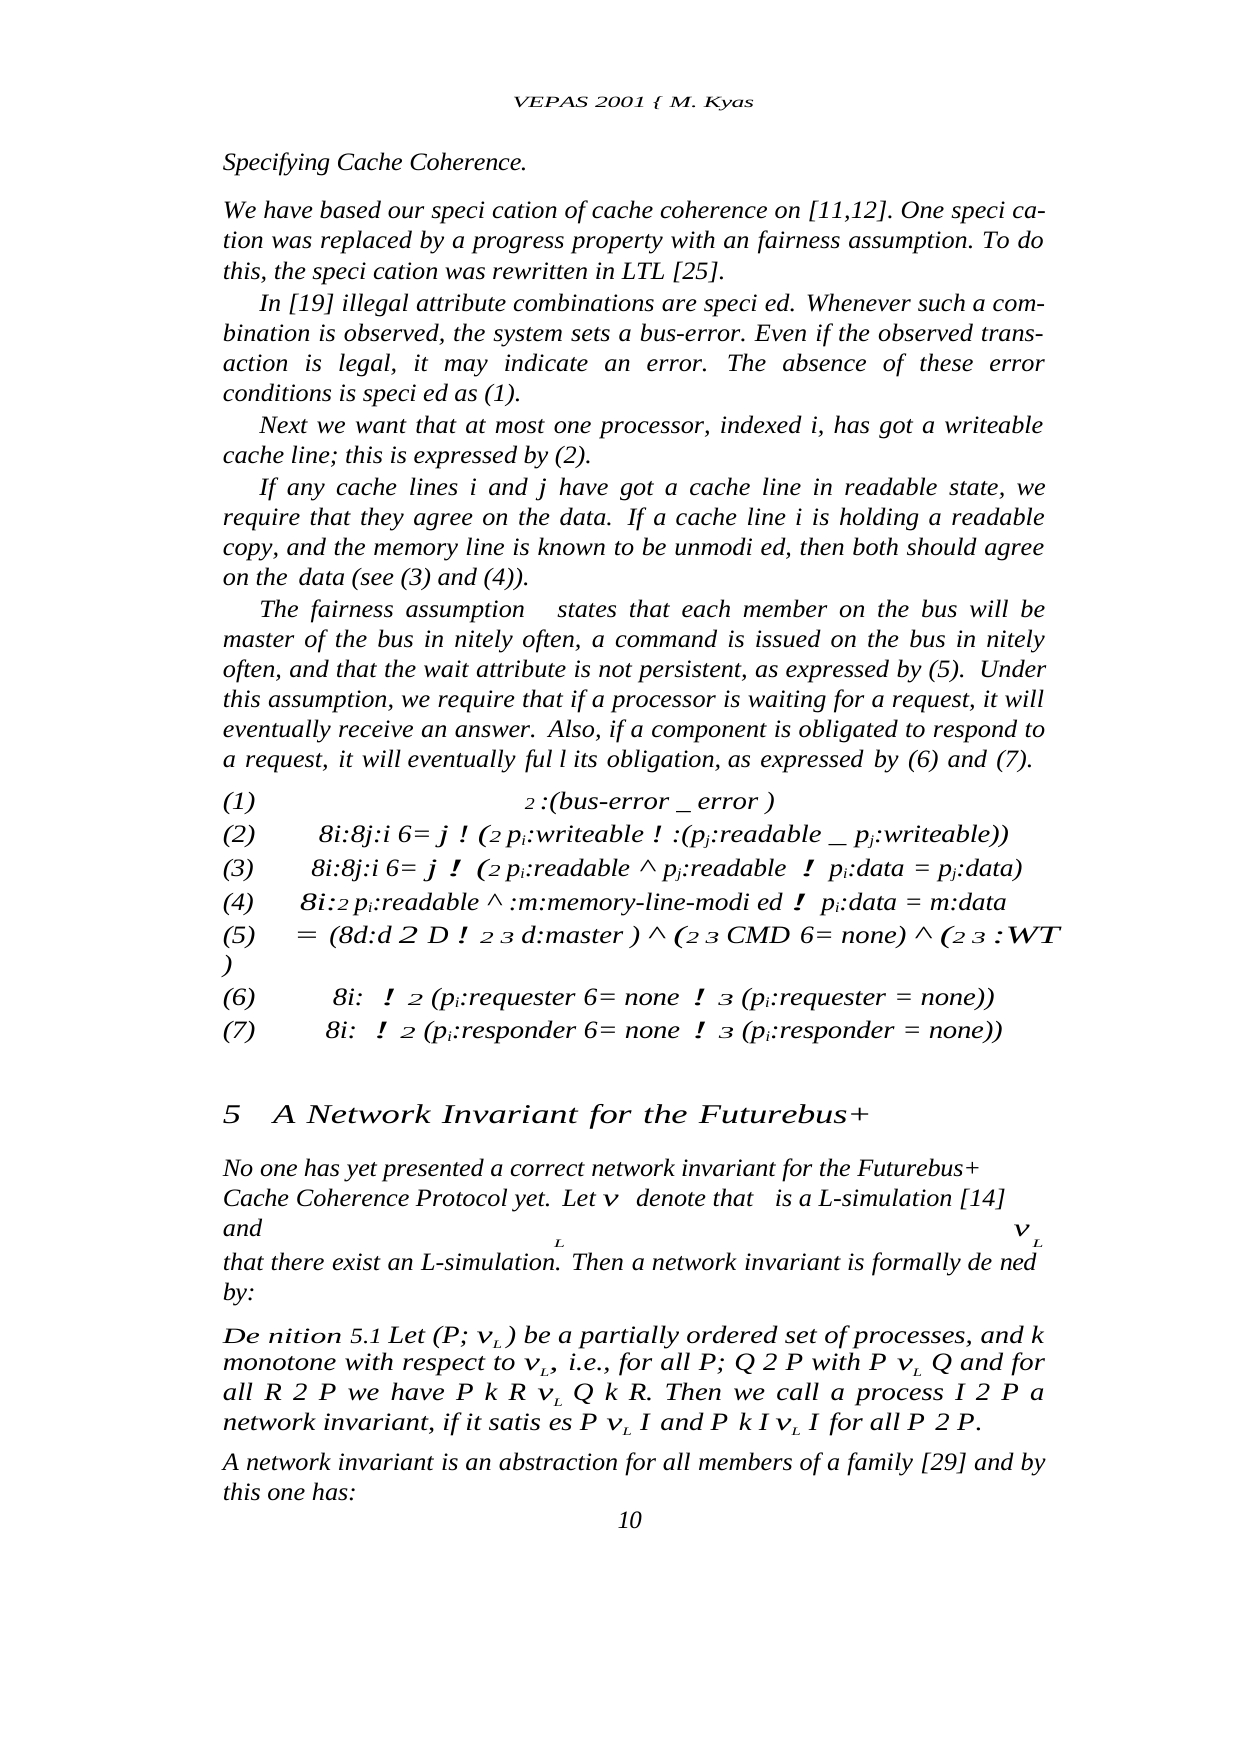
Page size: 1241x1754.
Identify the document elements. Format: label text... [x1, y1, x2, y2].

text (5) = (8d:d 2 D ! 2 3 d:master ) ^ (2 3 CMD 6= none) ^ (2 3 :WT ) [223, 920, 1065, 978]
text (1) 2 :(bus-error _ error ) [223, 786, 1065, 815]
text We have based our speci cation of cache coherence on [11,12]. One speci ca- tion was replaced by a progress property with an fairness assumption. To do this, the speci cation was rewritten in LTL [25]. [223, 196, 1045, 284]
subtitle 5 A Network Invariant for the Futurebus+ [223, 1098, 1065, 1130]
text A network invariant is an abstraction for all members of a family [29] and by this one has: [223, 1447, 1045, 1505]
text The fairness assumption states that each member on the bus will be master of the bus in nitely often, a command is issued on the bus in nitely often, and that the wait attribute is not persistent, as expressed by (5). Under this assumption, we require that if a processor is waiting for a request, it will eventually receive an answer. Also, if a component is obligated to respond to a request, it will eventually ful l its obligation, as expressed by (6) and (7). [223, 594, 1046, 773]
text (7) 8i: ! 2 (pi:responder 6= none ! 3 (pi:responder = none)) [223, 1016, 1065, 1044]
text In [19] illegal attribute combinations are speci ed. Whenever such a com- bination is observed, the system sets a bus-error. Even if the observed trans- action is legal, it may indicate an error. The absence of these error conditions is speci ed as (1). [223, 288, 1046, 407]
text that there exist an L-simulation. Then a network invariant is formally de ned [223, 1249, 1065, 1276]
text Next we want that at most one processor, indexed i, has got a writeable cache line; this is expressed by (2). [223, 410, 1046, 469]
text If any cache lines i and j have got a cache line in readable state, we require that they agree on the data. If a cache line i is holding a readable copy, and the memory line is known to be unmodi ed, then both should agree on the data (see (3) and (4)). [223, 472, 1045, 591]
text De nition 5.1 Let (P; vL ) be a partially ordered set of processes, and k monotone with respect to vL, i.e., for all P; Q 2 P with P vL Q and for all R 2 P we have P k R vL Q k R. Then we call a process I 2 P a network invariant, if it satis es P vL I and P k I vL I for all P 2 P. [223, 1319, 1045, 1438]
text by: [223, 1277, 1065, 1306]
text (2) 8i:8j:i 6= j ! (2 pi:writeable ! :(pj:readable _ pj:writeable)) [223, 819, 1065, 848]
text (6) 8i: ! 2 (pi:requester 6= none ! 3 (pi:requester = none)) [223, 982, 1065, 1011]
text No one has yet presented a correct network invariant for the Futurebus+ Cache Coherence Protocol yet. Let v denote that is a L-simulation [14] and v [223, 1151, 1045, 1242]
text (3) 8i:8j:i 6= j ! (2 pi:readable ^ pj:readable ! pi:data = pj:data) [223, 853, 1065, 882]
text (4) 8i:2 pi:readable ^ :m:memory-line-modi ed ! pi:data = m:data [223, 887, 1065, 916]
text Specifying Cache Coherence. [223, 147, 1065, 176]
